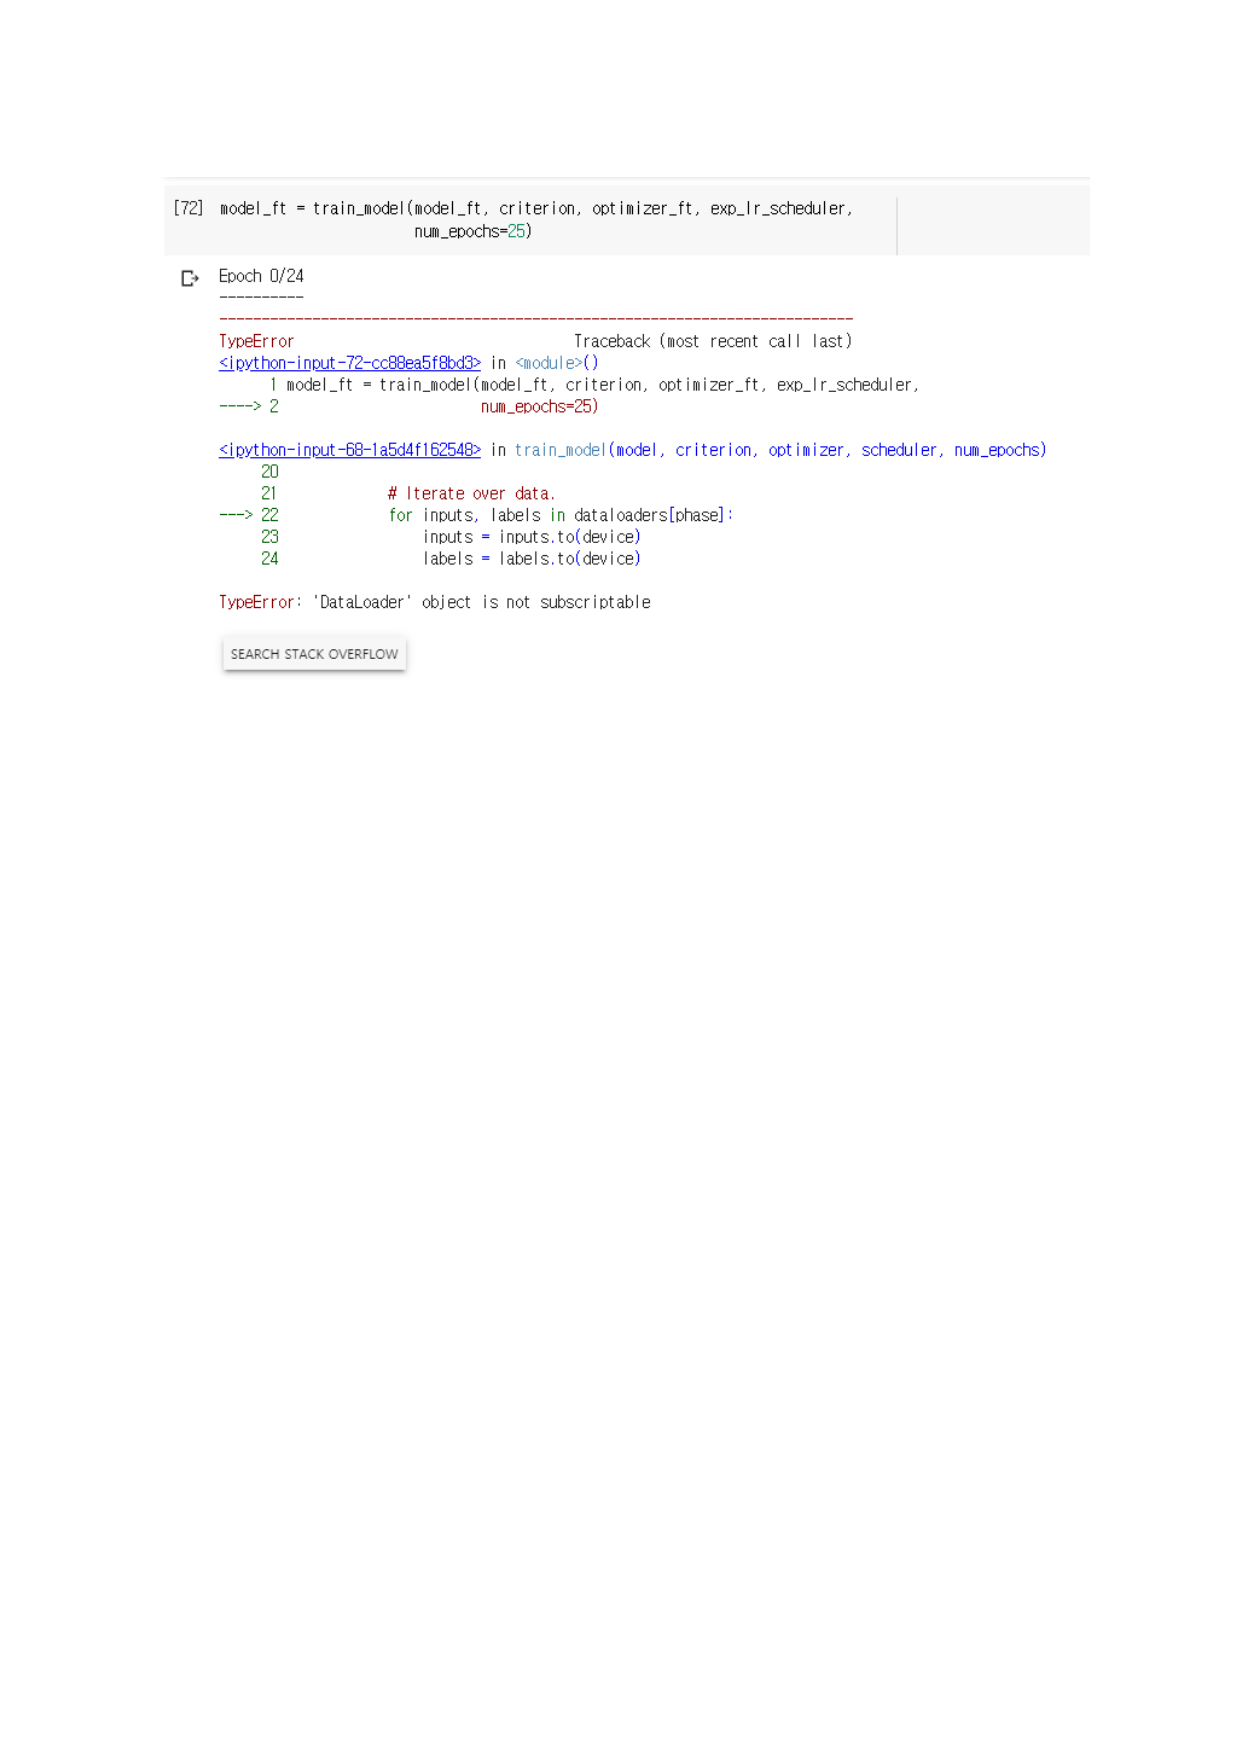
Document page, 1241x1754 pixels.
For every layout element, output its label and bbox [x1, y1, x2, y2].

picture [150, 177, 1091, 694]
